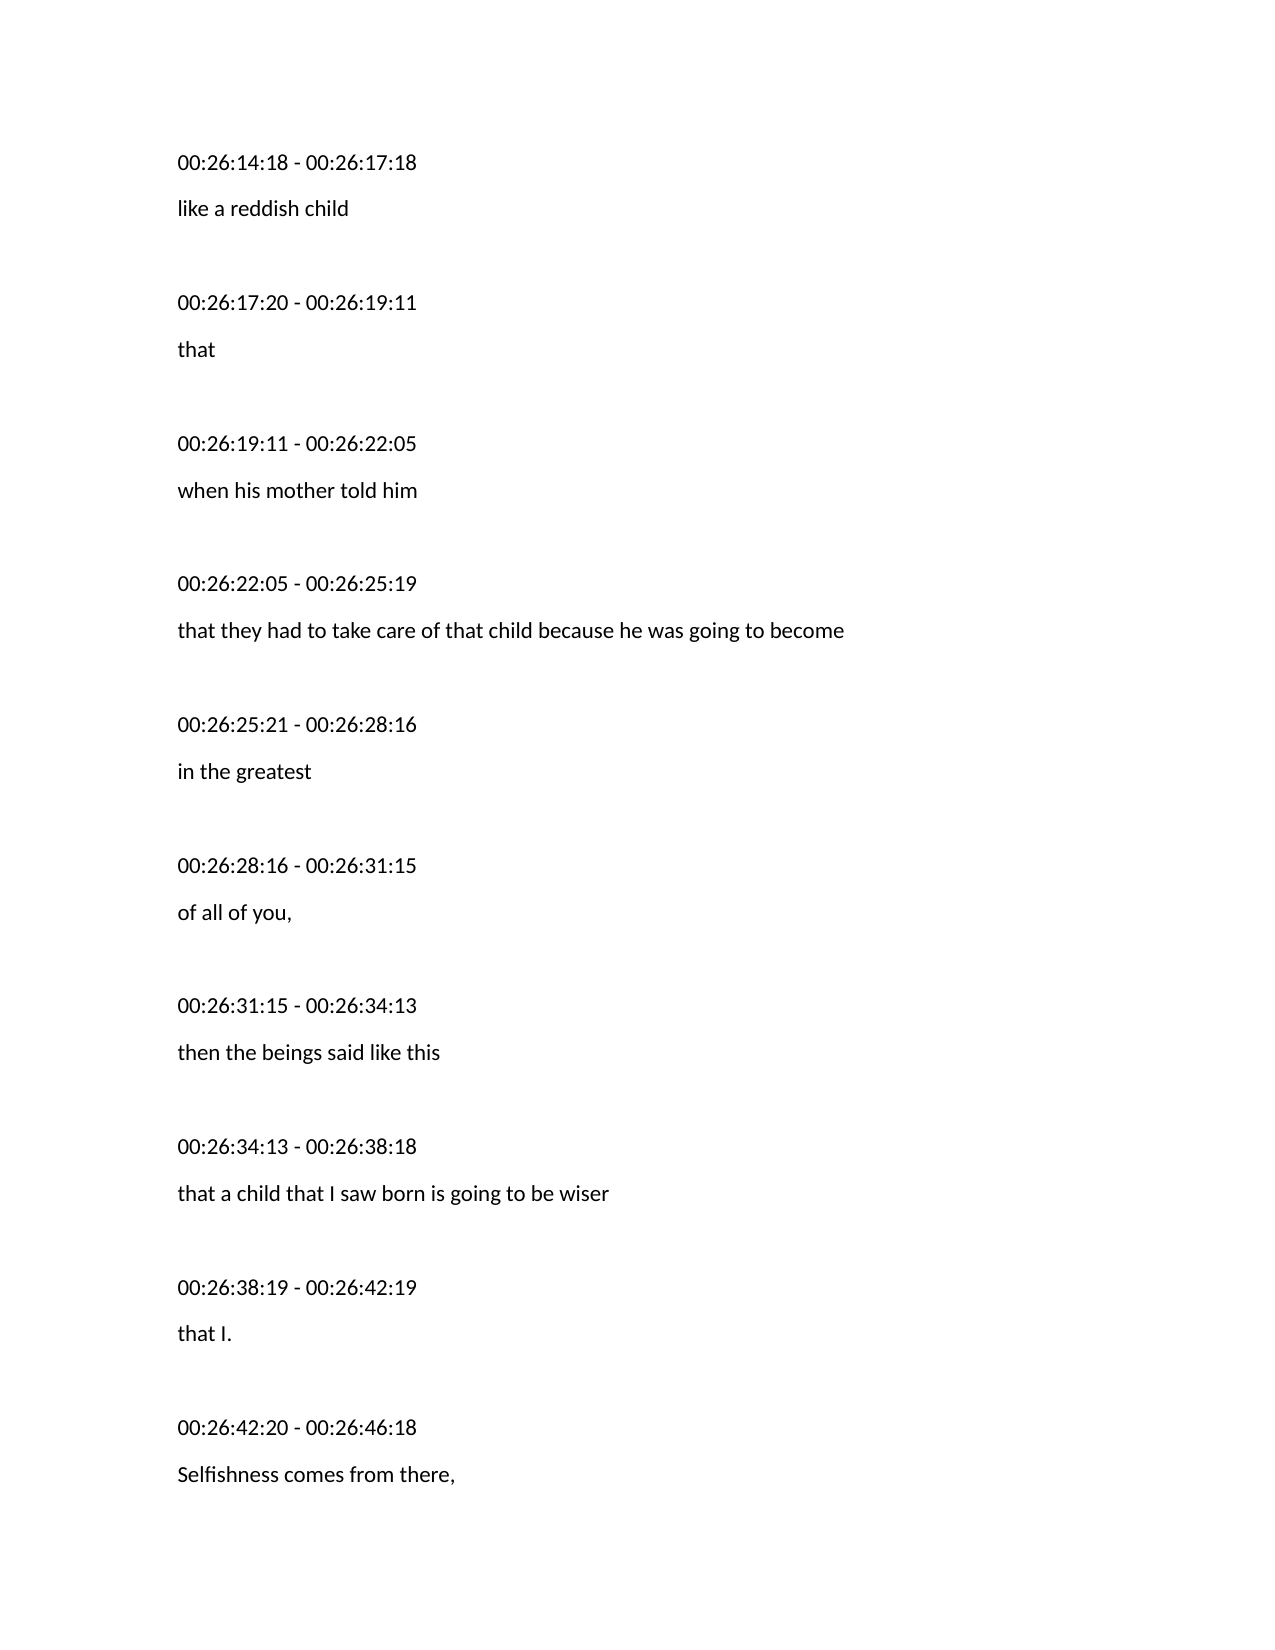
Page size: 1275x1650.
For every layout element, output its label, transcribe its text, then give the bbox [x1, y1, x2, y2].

text of all of you, [177, 898, 1098, 926]
text 00:26:17:20 - 00:26:19:11 [177, 288, 1098, 316]
text 00:26:25:21 - 00:26:28:16 [177, 710, 1098, 738]
text 00:26:31:15 - 00:26:34:13 [177, 991, 1098, 1019]
text that a child that I saw born is going to be wiser [177, 1179, 1098, 1207]
text that they had to take care of that child because he was going to become [177, 616, 1098, 644]
text then the beings said like this [177, 1038, 1098, 1066]
text 00:26:28:16 - 00:26:31:15 [177, 851, 1098, 879]
text Selfishness comes from there, [177, 1460, 1098, 1488]
text that [177, 335, 1098, 363]
text 00:26:38:19 - 00:26:42:19 [177, 1273, 1098, 1301]
text like a reddish child [177, 194, 1098, 222]
text in the greatest [177, 757, 1098, 785]
text 00:26:19:11 - 00:26:22:05 [177, 429, 1098, 457]
text 00:26:42:20 - 00:26:46:18 [177, 1413, 1098, 1441]
text 00:26:22:05 - 00:26:25:19 [177, 569, 1098, 597]
text 00:26:34:13 - 00:26:38:18 [177, 1132, 1098, 1160]
text that I. [177, 1319, 1098, 1347]
text 00:26:14:18 - 00:26:17:18 [177, 148, 1098, 176]
text when his mother told him [177, 476, 1098, 504]
